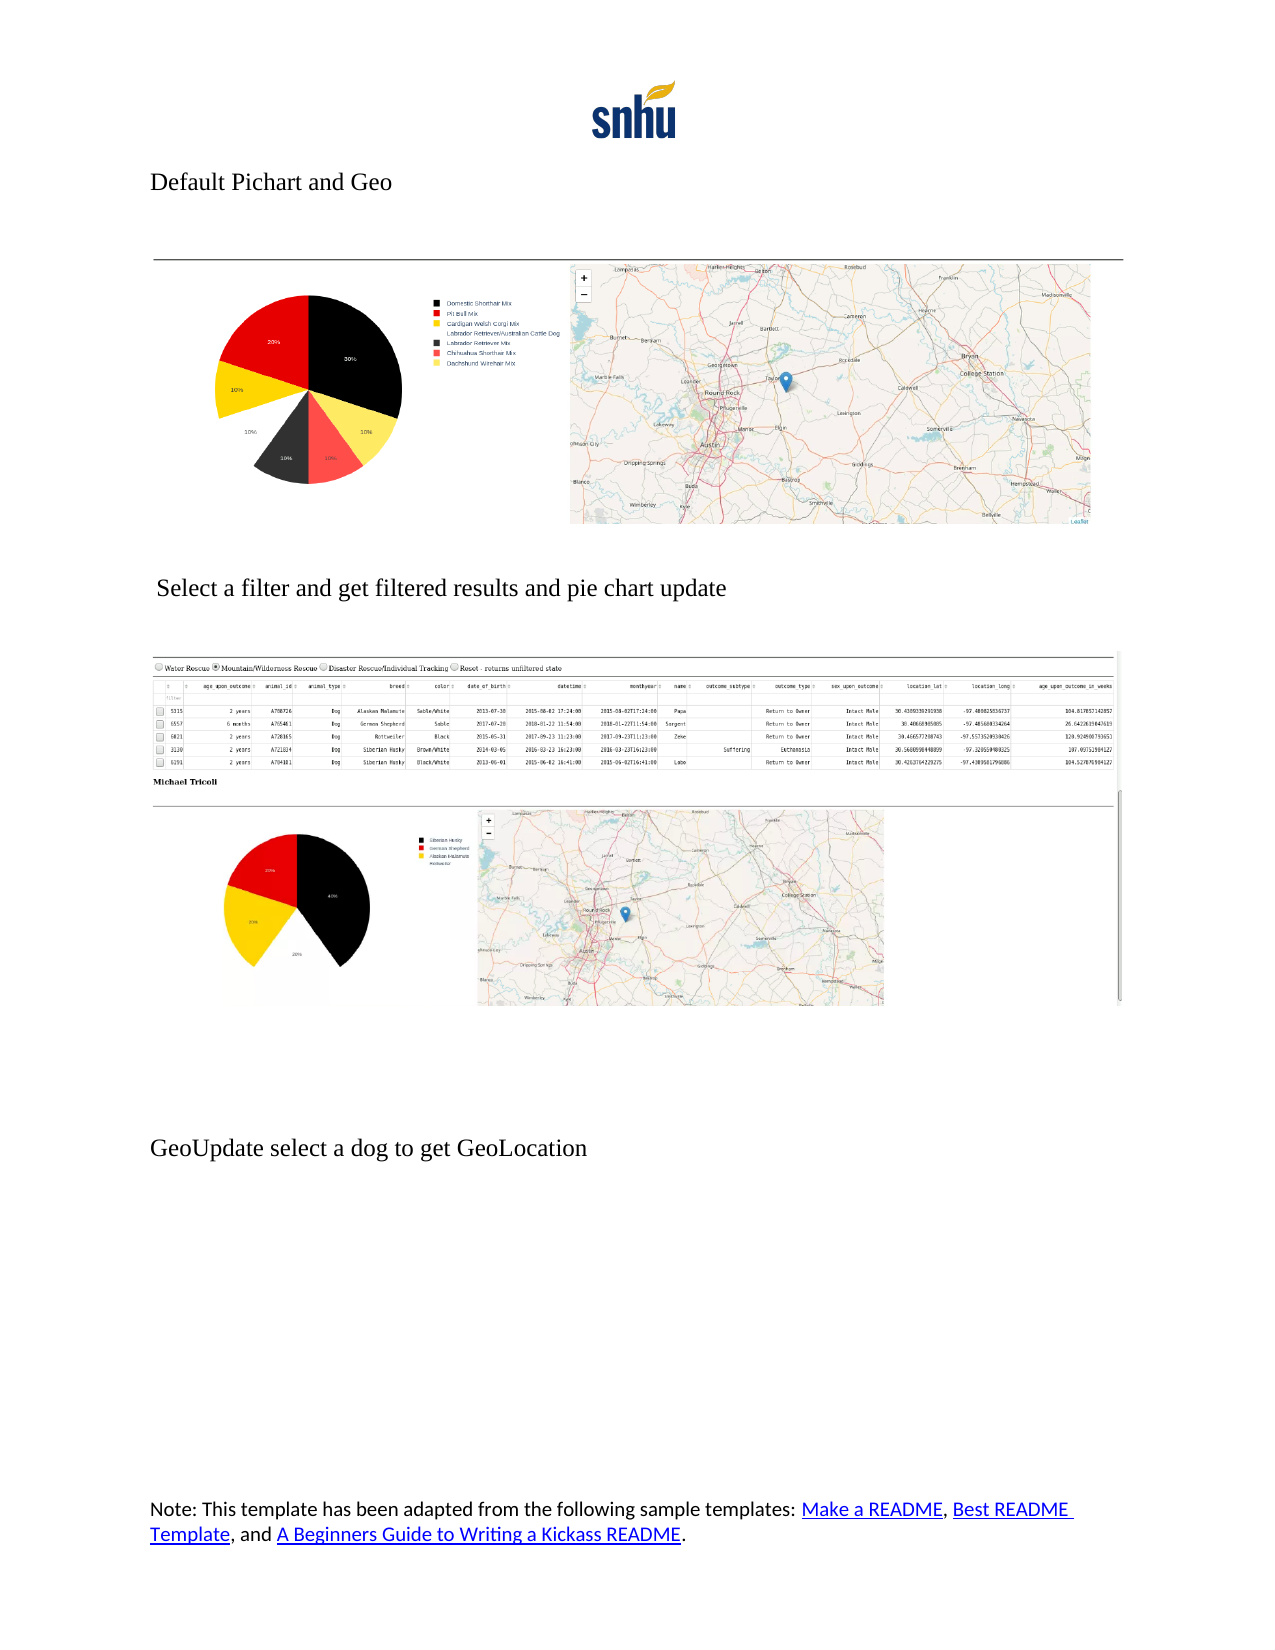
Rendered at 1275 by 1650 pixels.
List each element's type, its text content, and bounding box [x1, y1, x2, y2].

picture [150, 651, 1122, 1006]
picture [573, 75, 702, 147]
text Select a filter and get filtered results and pie chart update [150, 573, 1125, 601]
picture [150, 245, 1124, 524]
text Default Pichart and Geo [150, 167, 1125, 196]
text GeoUpdate select a dog to get GeoLocation [150, 1133, 1125, 1162]
